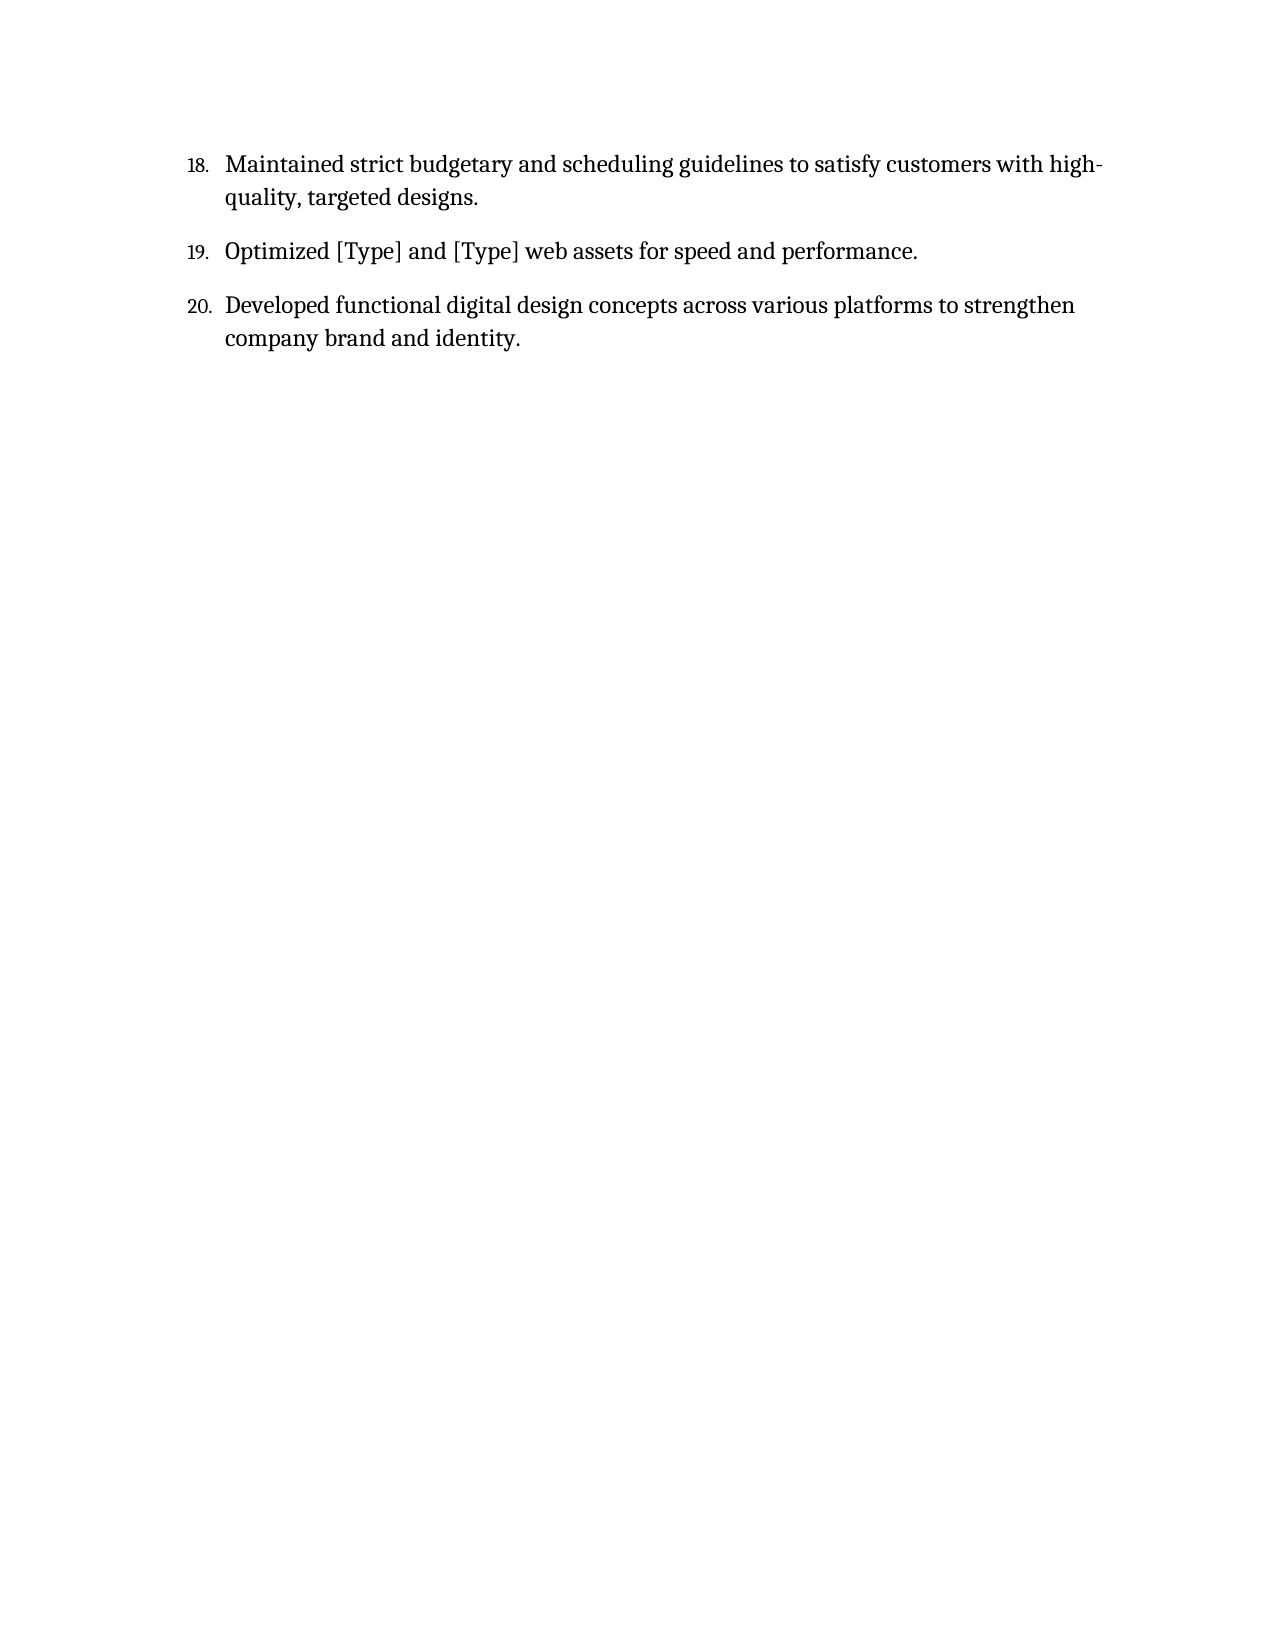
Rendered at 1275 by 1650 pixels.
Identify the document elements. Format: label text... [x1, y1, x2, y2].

list Maintained strict budgetary and scheduling guidelines to satisfy customers with high-quality, targeted designs. [187, 150, 1125, 212]
list Optimized [Type] and [Type] web assets for speed and performance. [187, 237, 1125, 266]
list Developed functional digital design concepts across various platforms to strengthen company brand and identity. [187, 291, 1125, 352]
